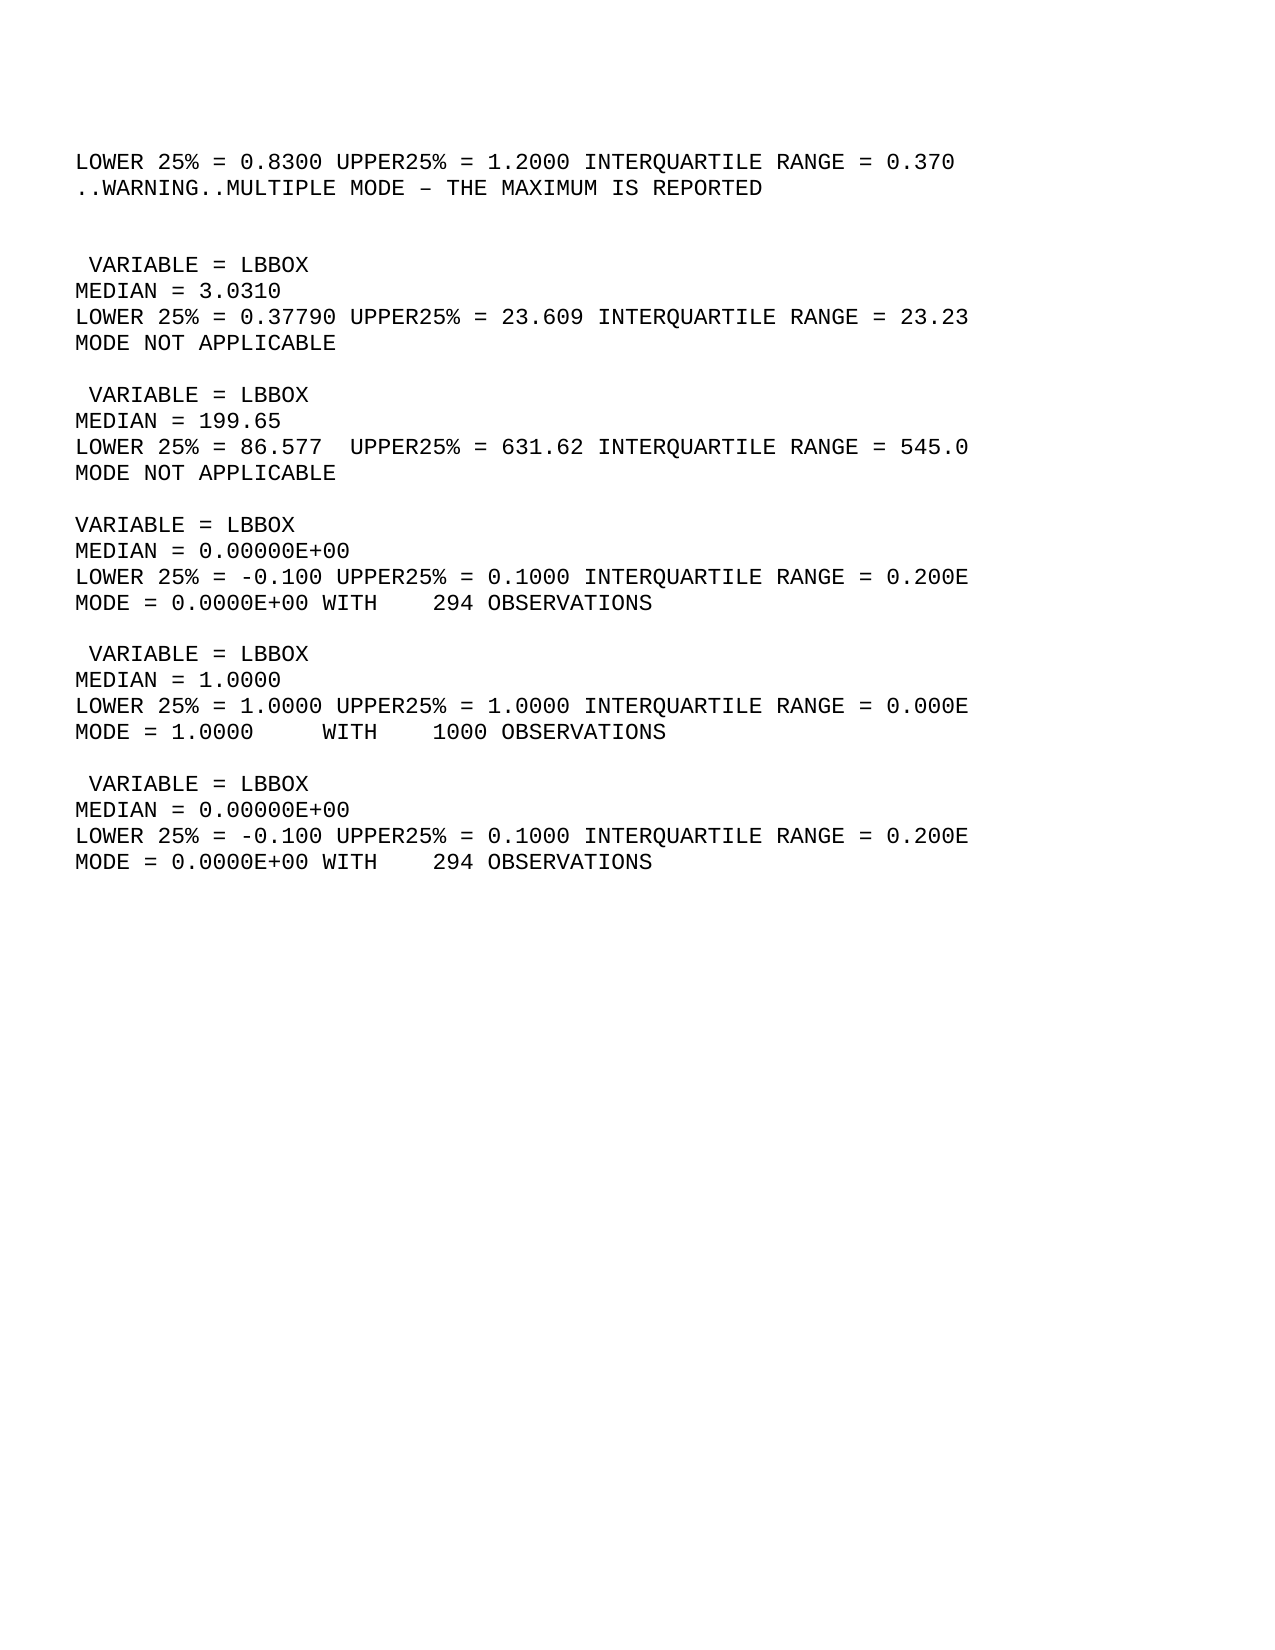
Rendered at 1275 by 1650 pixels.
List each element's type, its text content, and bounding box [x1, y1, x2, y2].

text MEDIAN = 3.0310 [75, 280, 1200, 306]
text LOWER 25% = 0.37790 UPPER25% = 23.609 INTERQUARTILE RANGE = 23.23 [75, 306, 1200, 332]
text MODE = 0.0000E+00 WITH 294 OBSERVATIONS [75, 850, 1200, 876]
text VARIABLE = LBBOX [75, 513, 1200, 539]
text MEDIAN = 0.00000E+00 [75, 539, 1200, 565]
text LOWER 25% = 0.8300 UPPER25% = 1.2000 INTERQUARTILE RANGE = 0.370 [75, 150, 1200, 176]
text ..WARNING..MULTIPLE MODE – THE MAXIMUM IS REPORTED [75, 176, 1200, 202]
text VARIABLE = LBBOX [75, 643, 1200, 669]
text MODE NOT APPLICABLE [75, 332, 1200, 357]
text LOWER 25% = -0.100 UPPER25% = 0.1000 INTERQUARTILE RANGE = 0.200E [75, 824, 1200, 850]
text MEDIAN = 1.0000 [75, 669, 1200, 695]
text LOWER 25% = 86.577 UPPER25% = 631.62 INTERQUARTILE RANGE = 545.0 [75, 435, 1200, 461]
text MODE = 1.0000 WITH 1000 OBSERVATIONS [75, 721, 1200, 747]
text VARIABLE = LBBOX [75, 254, 1200, 280]
text LOWER 25% = -0.100 UPPER25% = 0.1000 INTERQUARTILE RANGE = 0.200E [75, 565, 1200, 591]
text VARIABLE = LBBOX [75, 383, 1200, 409]
text VARIABLE = LBBOX [75, 772, 1200, 798]
text MODE = 0.0000E+00 WITH 294 OBSERVATIONS [75, 591, 1200, 617]
text MEDIAN = 0.00000E+00 [75, 798, 1200, 824]
text LOWER 25% = 1.0000 UPPER25% = 1.0000 INTERQUARTILE RANGE = 0.000E [75, 695, 1200, 721]
text MODE NOT APPLICABLE [75, 461, 1200, 487]
text MEDIAN = 199.65 [75, 409, 1200, 435]
